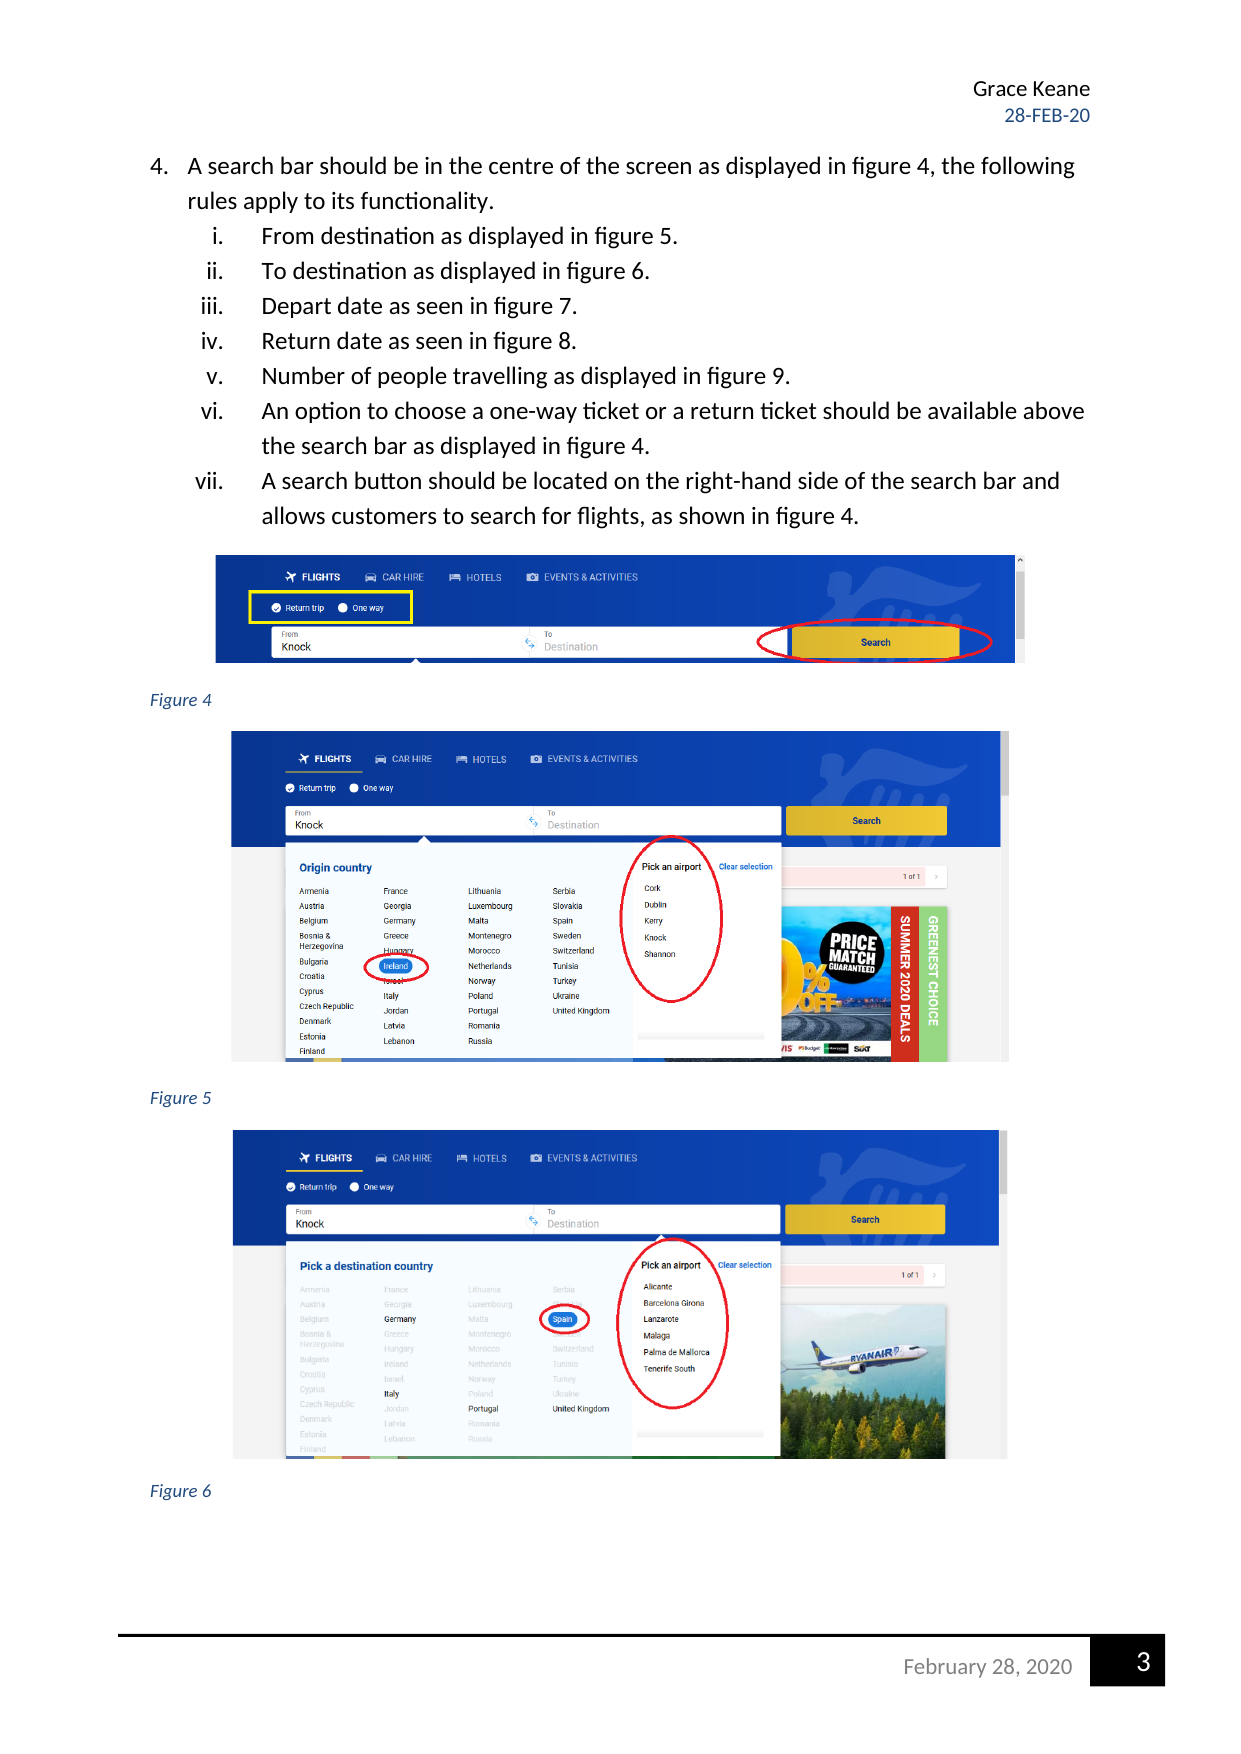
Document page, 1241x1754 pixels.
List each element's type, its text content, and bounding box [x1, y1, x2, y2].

picture [231, 731, 1009, 1062]
list A search bar should be in the centre of the screen as displayed in figure 4, the following rules apply to its functionality. [150, 150, 1090, 216]
list An option to choose a one-way ticket or a return ticket should be available above the search bar as displayed in figure 4. [224, 395, 1090, 461]
list Number of people travelling as displayed in figure 9. [224, 360, 1090, 391]
text Figure 5 [150, 1086, 1090, 1109]
list Depart date as seen in figure 7. [224, 290, 1090, 321]
text Figure 6 [150, 1479, 1090, 1502]
list A search button should be located on the right-hand side of the search bar and allows customers to search for flights, as shown in figure 4. [224, 465, 1090, 531]
picture [232, 1130, 1008, 1459]
picture [215, 555, 1025, 663]
text Figure 4 [150, 688, 1090, 711]
list From destination as displayed in figure 5. [224, 220, 1090, 251]
list To destination as displayed in figure 6. [224, 255, 1090, 286]
list Return date as seen in figure 8. [224, 325, 1090, 356]
